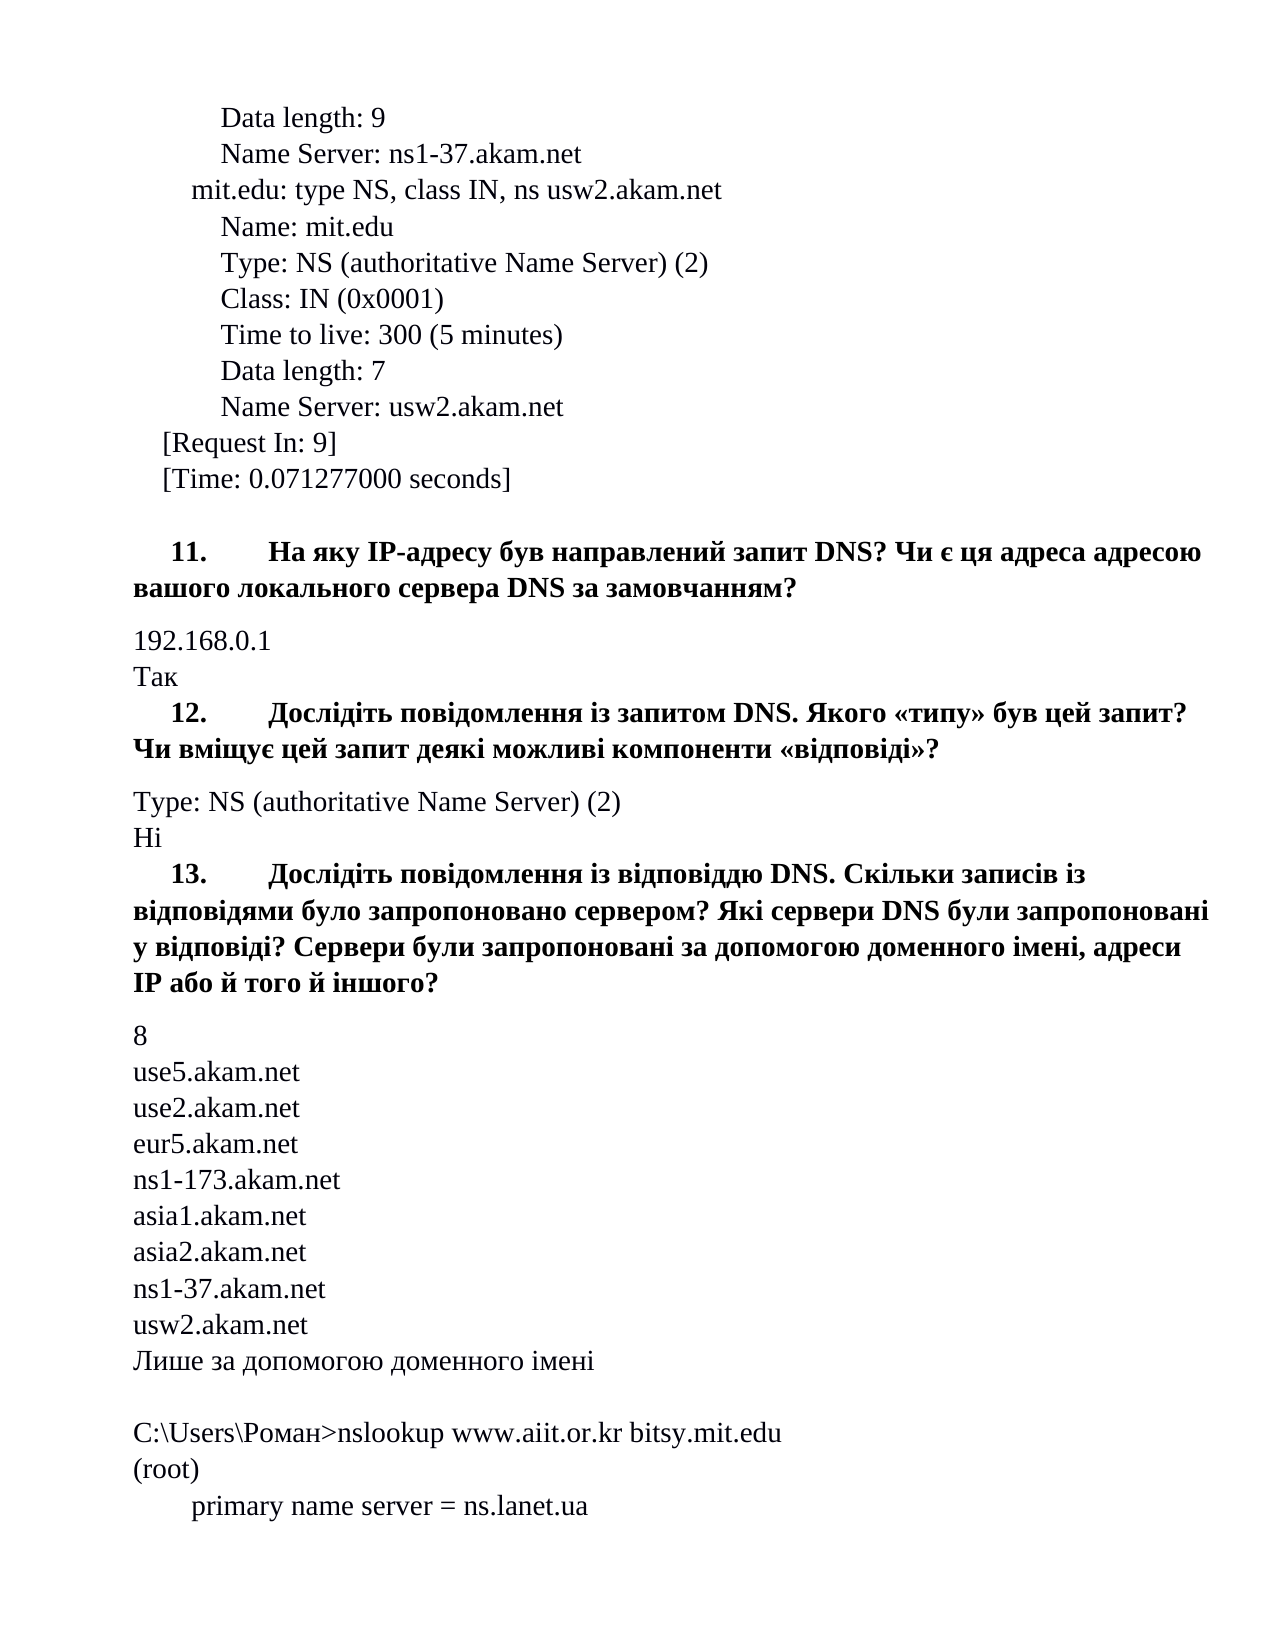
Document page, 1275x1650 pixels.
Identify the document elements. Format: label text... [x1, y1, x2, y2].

text Name: mit.edu [133, 209, 1211, 242]
text Type: NS (authoritative Name Server) (2) [133, 784, 1211, 818]
text eur5.akam.net [133, 1126, 1211, 1160]
text use5.akam.net [133, 1054, 1211, 1087]
text (root) [133, 1451, 1211, 1485]
text mit.edu: type NS, class IN, ns usw2.akam.net [133, 172, 1211, 206]
text ns1-37.akam.net [133, 1271, 1211, 1304]
text asia2.akam.net [133, 1234, 1211, 1268]
text [Time: 0.071277000 seconds] [133, 462, 1211, 495]
text usw2.akam.net [133, 1307, 1211, 1340]
text Лише за допомогою доменного імені [133, 1343, 1211, 1377]
text Name Server: usw2.akam.net [133, 389, 1211, 423]
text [133, 245, 1211, 278]
text Class: IN (0x0001) [133, 281, 1211, 314]
list На яку IP-адресу був направлений запит DNS? Чи є ця адреса адресою вашого локального сервера DNS за замовчанням? [133, 534, 1211, 604]
text 192.168.0.1 [133, 623, 1211, 656]
text use2.akam.net [133, 1090, 1211, 1123]
text Time to live: 300 (5 minutes) [133, 317, 1211, 351]
list Дослідіть повідомлення із відповіддю DNS. Скільки записів із відповідями було запропоновано сервером? Які сервери DNS були запропоновані у відповіді? Сервери були запропоновані за допомогою доменного імені, адреси IP або й того й іншого? [133, 856, 1211, 998]
list Дослідіть повідомлення із запитом DNS. Якого «типу» був цей запит? Чи вміщує цей запит деякі можливі компоненти «відповіді»? [133, 695, 1211, 765]
text C:\Users\Роман>nslookup www.aiit.or.kr bitsy.mit.edu [133, 1415, 1211, 1449]
text [Request In: 9] [133, 426, 1211, 459]
text 8 [133, 1018, 1211, 1051]
text Ні [133, 820, 1211, 854]
text Data length: 7 [133, 353, 1211, 387]
text ns1-173.akam.net [133, 1162, 1211, 1196]
text primary name server = ns.lanet.ua [133, 1488, 1211, 1521]
text Data length: 9 [133, 100, 1211, 134]
text Name Server: ns1-37.akam.net [133, 136, 1211, 170]
text asia1.akam.net [133, 1198, 1211, 1232]
text Так [133, 659, 1211, 693]
